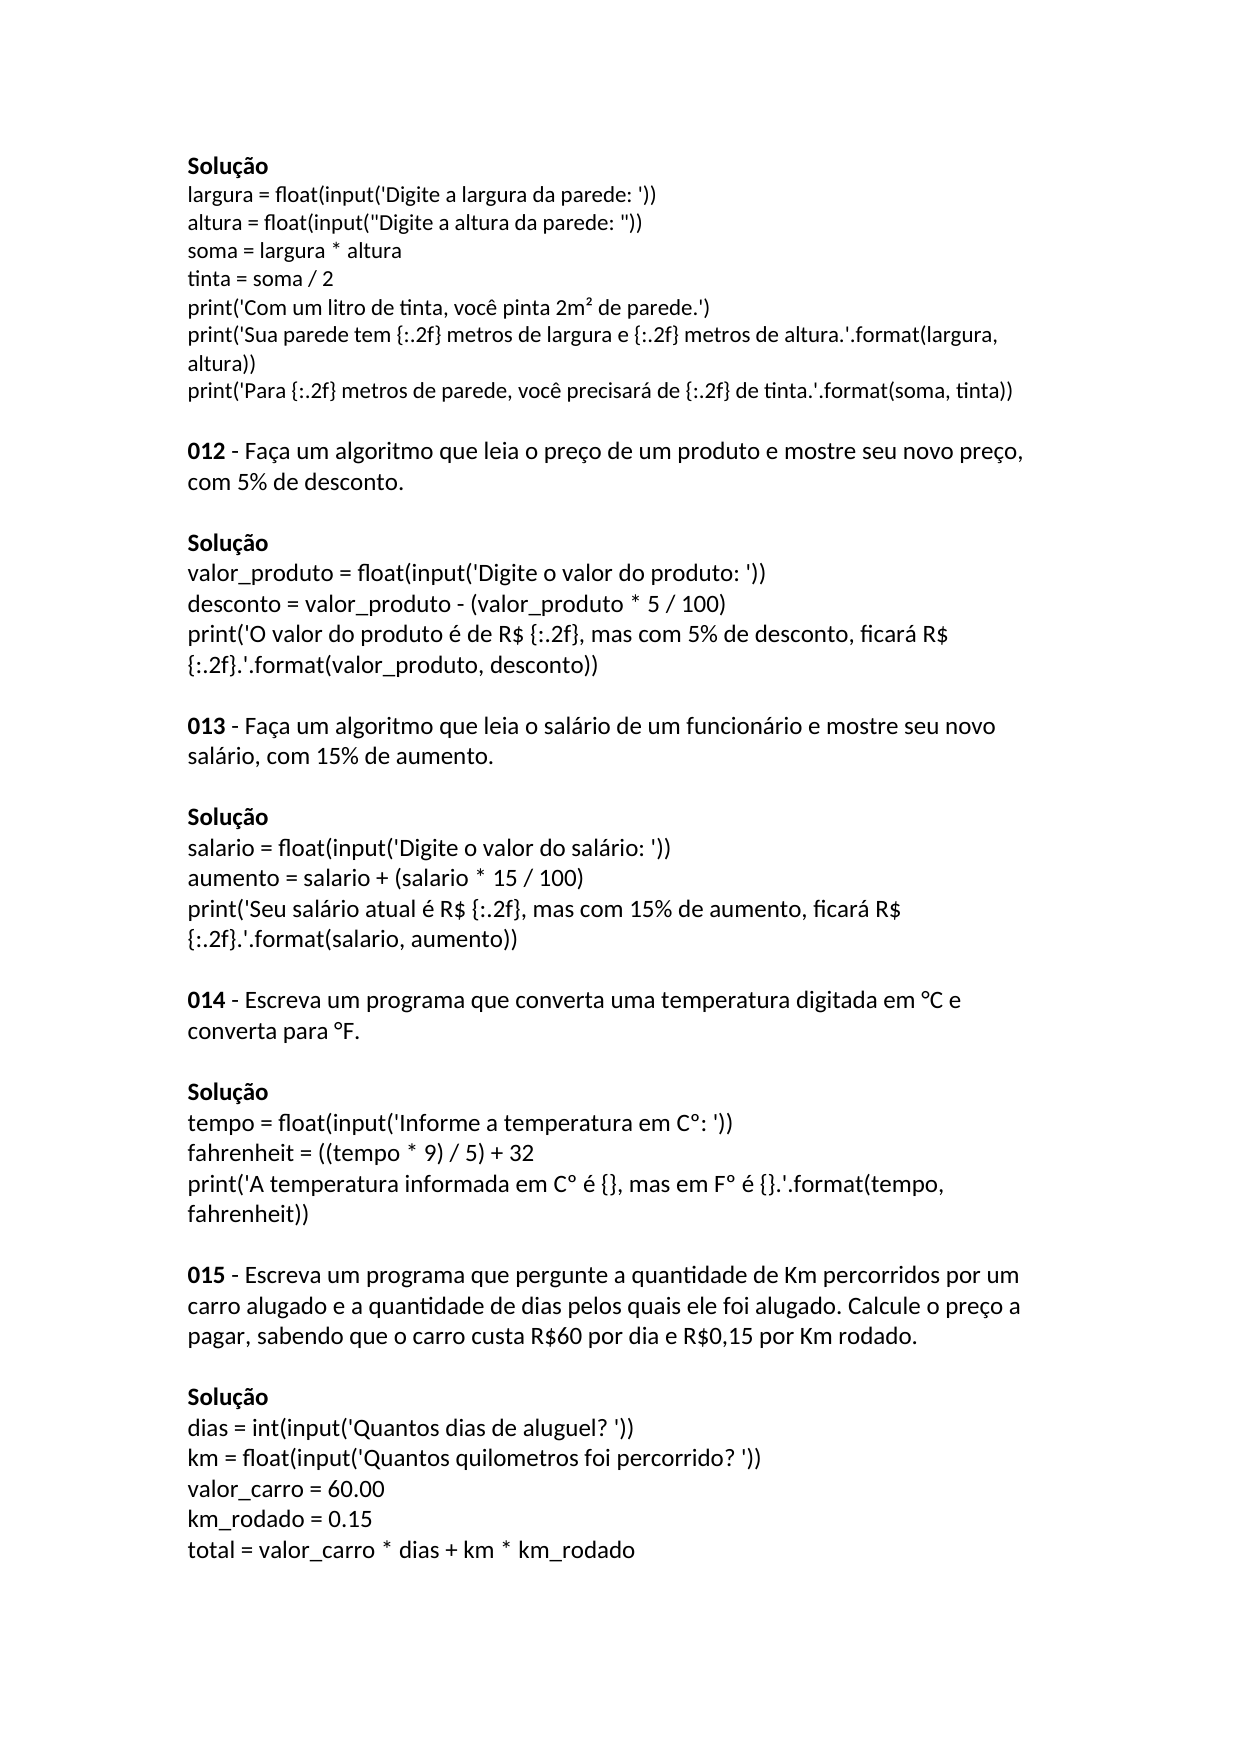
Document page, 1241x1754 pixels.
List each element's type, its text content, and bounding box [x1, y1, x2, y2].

text total = valor_carro * dias + km * km_rodado [187, 1534, 1053, 1564]
text valor_produto = float(input('Digite o valor do produto: ')) [187, 557, 1053, 588]
text fahrenheit = ((tempo * 9) / 5) + 32 [187, 1137, 1053, 1168]
text 013 - Faça um algoritmo que leia o salário de um funcionário e mostre seu novo salário, com 15% de aumento. [187, 710, 1053, 771]
text salario = float(input('Digite o valor do salário: ')) [187, 832, 1053, 862]
text 015 - Escreva um programa que pergunte a quantidade de Km percorridos por um carro alugado e a quantidade de dias pelos quais ele foi alugado. Calcule o preço a pagar, sabendo que o carro custa R$60 por dia e R$0,15 por Km rodado. [187, 1259, 1053, 1351]
text tempo = float(input('Informe a temperatura em Cº: ')) [187, 1107, 1053, 1137]
text Solução [187, 1076, 1053, 1107]
text Solução [187, 150, 1053, 181]
text print('O valor do produto é de R$ {:.2f}, mas com 5% de desconto, ficará R$ {:.2f}.'.format(valor_produto, desconto)) [187, 618, 1053, 679]
text valor_carro = 60.00 [187, 1473, 1053, 1503]
text aumento = salario + (salario * 15 / 100) [187, 862, 1053, 893]
text print('Sua parede tem {:.2f} metros de largura e {:.2f} metros de altura.'.format(largura, altura)) [187, 321, 1053, 377]
text desconto = valor_produto - (valor_produto * 5 / 100) [187, 588, 1053, 618]
text dias = int(input('Quantos dias de aluguel? ')) [187, 1412, 1053, 1442]
text Solução [187, 801, 1053, 832]
text km_rodado = 0.15 [187, 1503, 1053, 1534]
text km = float(input('Quantos quilometros foi percorrido? ')) [187, 1442, 1053, 1473]
text 014 - Escreva um programa que converta uma temperatura digitada em °C e converta para °F. [187, 984, 1053, 1046]
text largura = float(input('Digite a largura da parede: ')) [187, 181, 1053, 208]
text 012 - Faça um algoritmo que leia o preço de um produto e mostre seu novo preço, com 5% de desconto. [187, 435, 1053, 496]
text soma = largura * altura [187, 237, 1053, 264]
text print('A temperatura informada em Cº é {}, mas em Fº é {}.'.format(tempo, fahrenheit)) [187, 1168, 1053, 1229]
text tinta = soma / 2 [187, 264, 1053, 293]
text Solução [187, 527, 1053, 557]
text Solução [187, 1381, 1053, 1412]
text altura = float(input("Digite a altura da parede: ")) [187, 208, 1053, 237]
text print('Seu salário atual é R$ {:.2f}, mas com 15% de aumento, ficará R$ {:.2f}.'.format(salario, aumento)) [187, 893, 1053, 954]
text print('Para {:.2f} metros de parede, você precisará de {:.2f} de tinta.'.format(soma, tinta)) [187, 377, 1053, 405]
text print('Com um litro de tinta, você pinta 2m² de parede.') [187, 293, 1053, 321]
